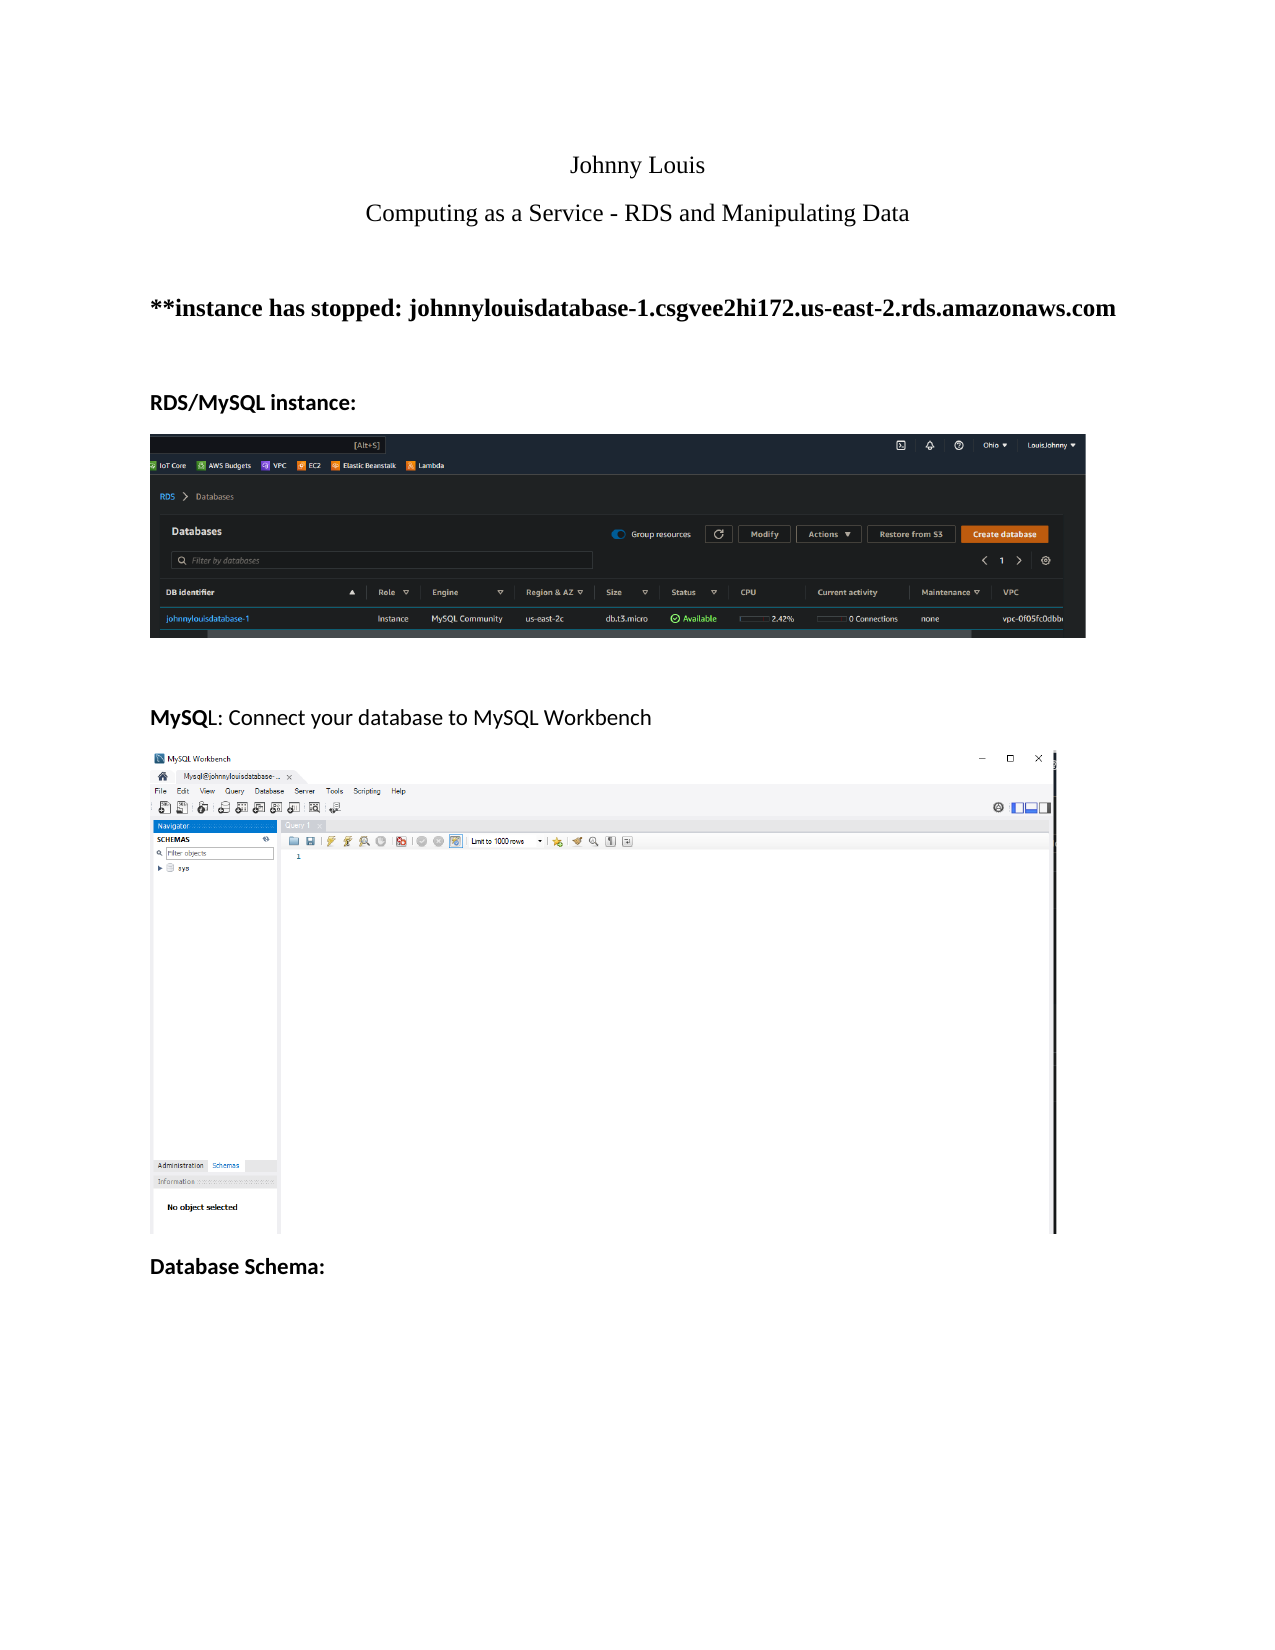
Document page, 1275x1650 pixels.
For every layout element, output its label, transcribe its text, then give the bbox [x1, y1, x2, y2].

text **instance has stopped: johnnylouisdatabase-1.csgvee2hi172.us-east-2.rds.amazonaws.com [150, 293, 1125, 322]
text Johnny Louis [150, 150, 1125, 179]
text RDS/MySQL instance: [150, 388, 1125, 416]
text Database Schema: [150, 1252, 1125, 1280]
text Computing as a Service - RDS and Manipulating Data [150, 198, 1125, 226]
text MySQL: Connect your database to MySQL Workbench [150, 703, 1125, 731]
